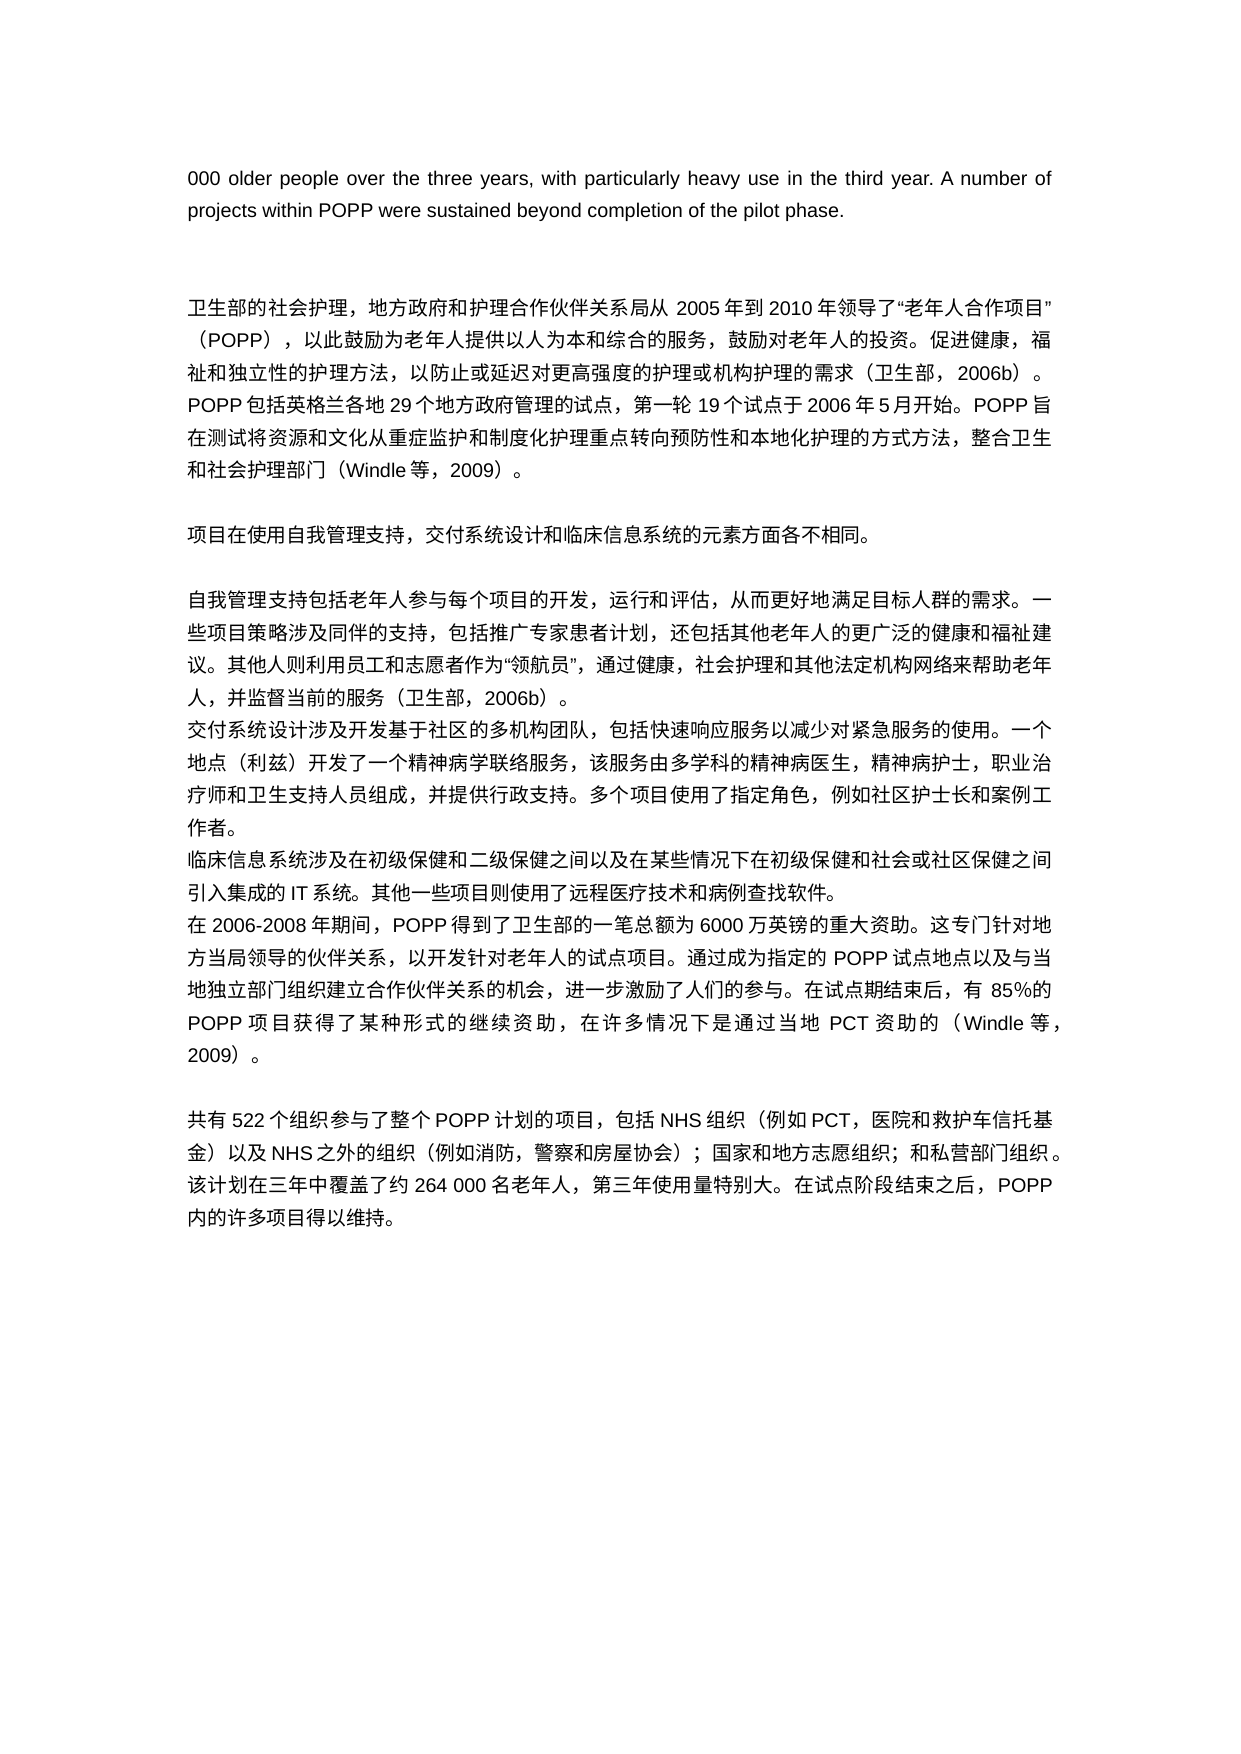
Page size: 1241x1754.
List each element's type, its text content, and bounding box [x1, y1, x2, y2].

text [187, 162, 1053, 227]
text 共有522个组织参与了整个POPP计划的项目，包括NHS组织（例如PCT，医院和救护车信托基金）以及NHS之外的组织（例如消防，警察和房屋协会）；国家和地方志愿组织；和私营部门组织。该计划在三年中覆盖了约264 000名老年人，第三年使用量特别大。在试点阶段结束之后，POPP内的许多项目得以维持。 [187, 1104, 1053, 1234]
text 临床信息系统涉及在初级保健和二级保健之间以及在某些情况下在初级保健和社会或社区保健之间引入集成的IT系统。其他一些项目则使用了远程医疗技术和病例查找软件。 [187, 844, 1053, 909]
text 在2006-2008年期间，POPP得到了卫生部的一笔总额为6000万英镑的重大资助。这专门针对地方当局领导的伙伴关系，以开发针对老年人的试点项目。通过成为指定的POPP试点地点以及与当地独立部门组织建立合作伙伴关系的机会，进一步激励了人们的参与。在试点期结束后，有85％的POPP项目获得了某种形式的继续资助，在许多情况下是通过当地PCT资助的（Windle等，2009）。 [187, 909, 1053, 1072]
text 卫生部的社会护理，地方政府和护理合作伙伴关系局从2005年到2010年领导了“老年人合作项目”（POPP），以此鼓励为老年人提供以人为本和综合的服务，鼓励对老年人的投资。促进健康，福祉和独立性的护理方法，以防止或延迟对更高强度的护理或机构护理的需求（卫生部，2006b）。 POPP包括英格兰各地29个地方政府管理的试点，第一轮19个试点于2006年5月开始。POPP旨在测试将资源和文化从重症监护和制度化护理重点转向预防性和本地化护理的方式方法，整合卫生和社会护理部门（Windle等，2009）。 [187, 292, 1053, 487]
text 项目在使用自我管理支持，交付系统设计和临床信息系统的元素方面各不相同。 [187, 519, 1053, 552]
text 自我管理支持包括老年人参与每个项目的开发，运行和评估，从而更好地满足目标人群的需求。一些项目策略涉及同伴的支持，包括推广专家患者计划，还包括其他老年人的更广泛的健康和福祉建议。其他人则利用员工和志愿者作为“领航员”，通过健康，社会护理和其他法定机构网络来帮助老年人，并监督当前的服务（卫生部，2006b）。 [187, 584, 1053, 714]
text 交付系统设计涉及开发基于社区的多机构团队，包括快速响应服务以减少对紧急服务的使用。一个地点（利兹）开发了一个精神病学联络服务，该服务由多学科的精神病医生，精神病护士，职业治疗师和卫生支持人员组成，并提供行政支持。多个项目使用了指定角色，例如社区护士长和案例工作者。 [187, 714, 1053, 844]
